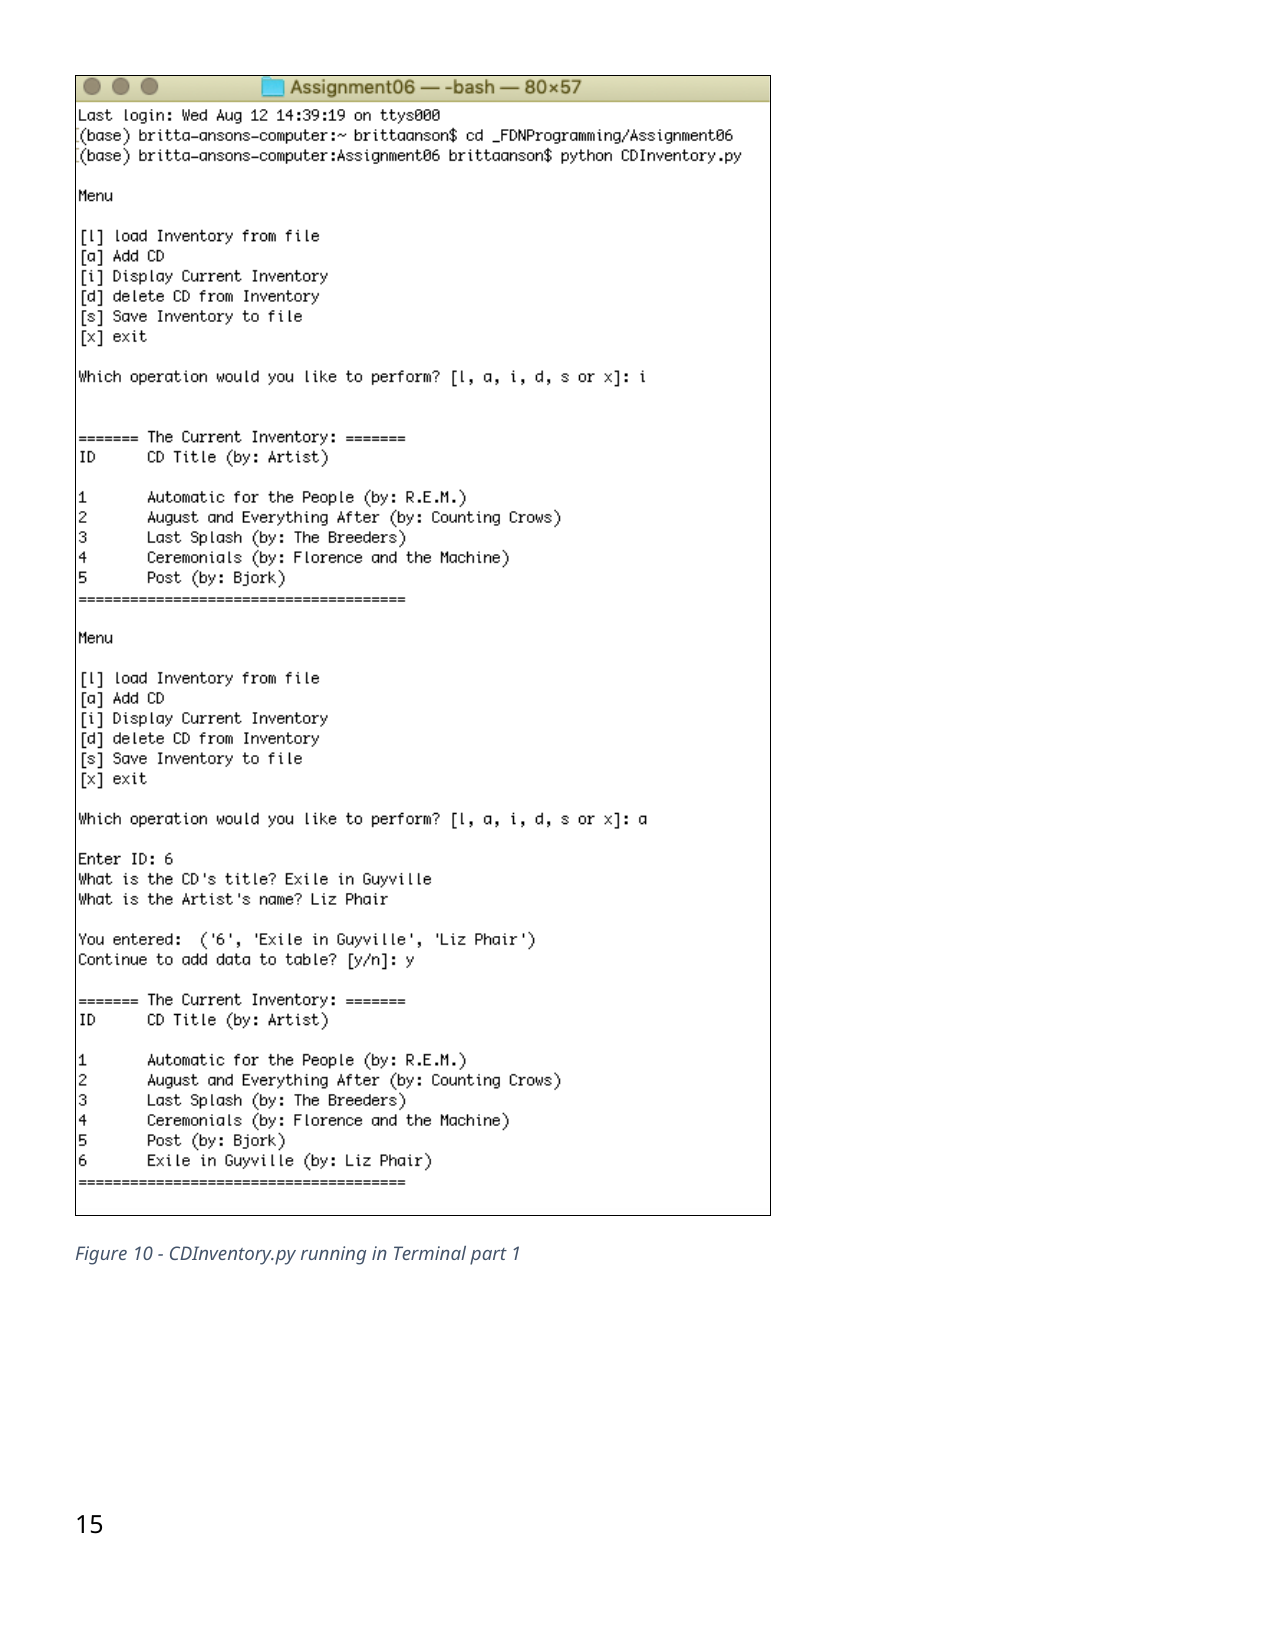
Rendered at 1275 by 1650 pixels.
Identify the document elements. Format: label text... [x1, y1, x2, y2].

text Figure 10 - CDInventory.py running in Terminal part 1 [75, 1241, 1200, 1266]
picture [76, 76, 770, 1215]
